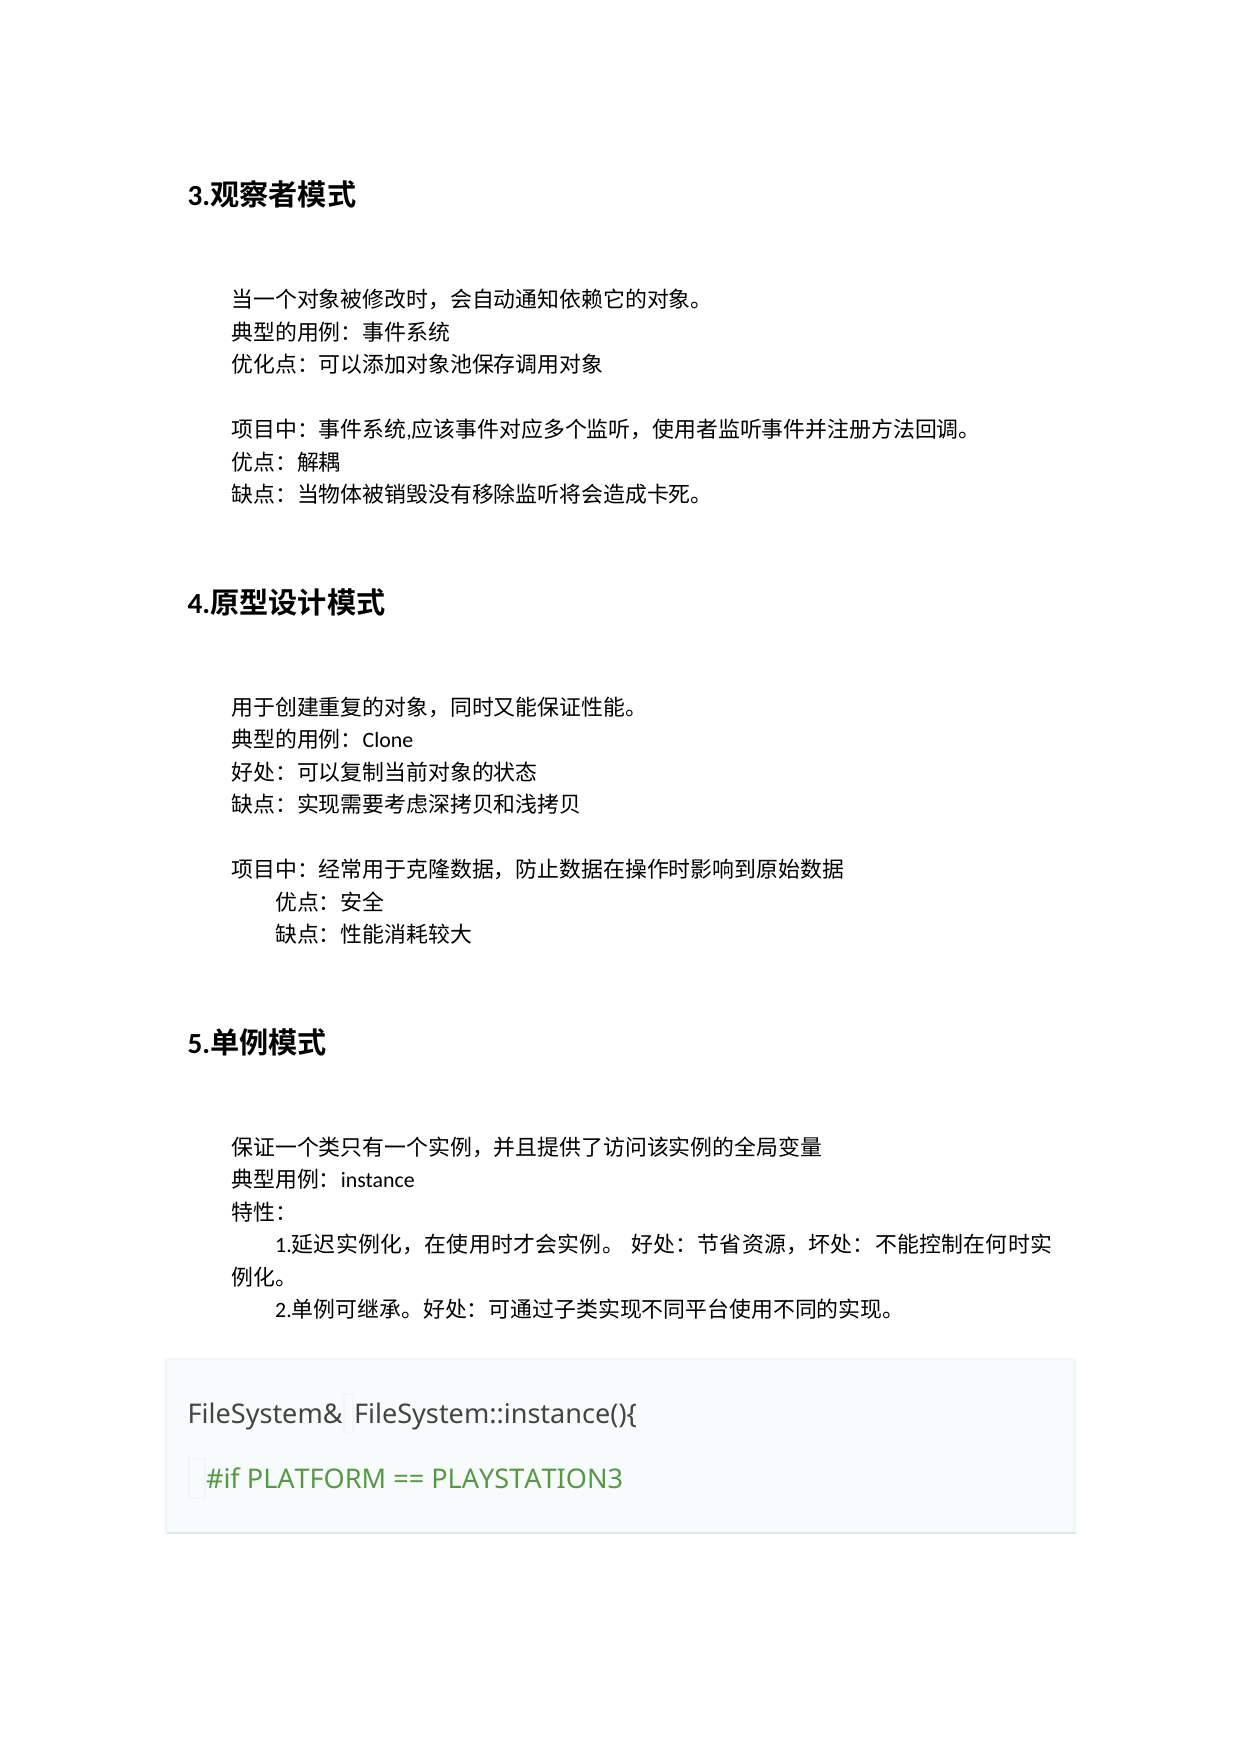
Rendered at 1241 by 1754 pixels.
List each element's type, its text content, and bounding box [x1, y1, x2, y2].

text 缺点：当物体被销毁没有移除监听将会造成卡死。 [187, 478, 1053, 510]
text 优化点：可以添加对象池保存调用对象 [187, 348, 1053, 380]
text 缺点：性能消耗较大 [231, 918, 1053, 950]
text 缺点：实现需要考虑深拷贝和浅拷贝 [187, 788, 1053, 820]
subtitle 原型设计模式 [187, 570, 1053, 635]
subtitle 观察者模式 [187, 162, 1053, 227]
list 延迟实例化，在使用时才会实例。 好处：节省资源，坏处：不能控制在何时实例化。 [231, 1228, 1053, 1293]
text 优点：安全 [231, 885, 1053, 918]
text 用于创建重复的对象，同时又能保证性能。 [187, 690, 1053, 723]
text FileSystem& FileSystem::instance(){ [167, 1360, 1073, 1423]
text 项目中：事件系统,应该事件对应多个监听，使用者监听事件并注册方法回调。 [187, 413, 1053, 445]
subtitle 单例模式 [187, 1010, 1053, 1075]
text 特性： [187, 1196, 1053, 1228]
text 典型用例：instance [187, 1163, 1053, 1196]
text 保证一个类只有一个实例，并且提供了访问该实例的全局变量 [187, 1131, 1053, 1163]
text 优点：解耦 [187, 445, 1053, 478]
text 好处：可以复制当前对象的状态 [187, 755, 1053, 788]
text #if PLATFORM == PLAYSTATION3 [167, 1423, 1073, 1532]
text 典型的用例：事件系统 [187, 315, 1053, 348]
text 典型的用例：Clone [187, 723, 1053, 755]
text 当一个对象被修改时，会自动通知依赖它的对象。 [187, 283, 1053, 315]
text 项目中：经常用于克隆数据，防止数据在操作时影响到原始数据 [187, 853, 1053, 885]
list 单例可继承。好处：可通过子类实现不同平台使用不同的实现。 [231, 1293, 1053, 1326]
